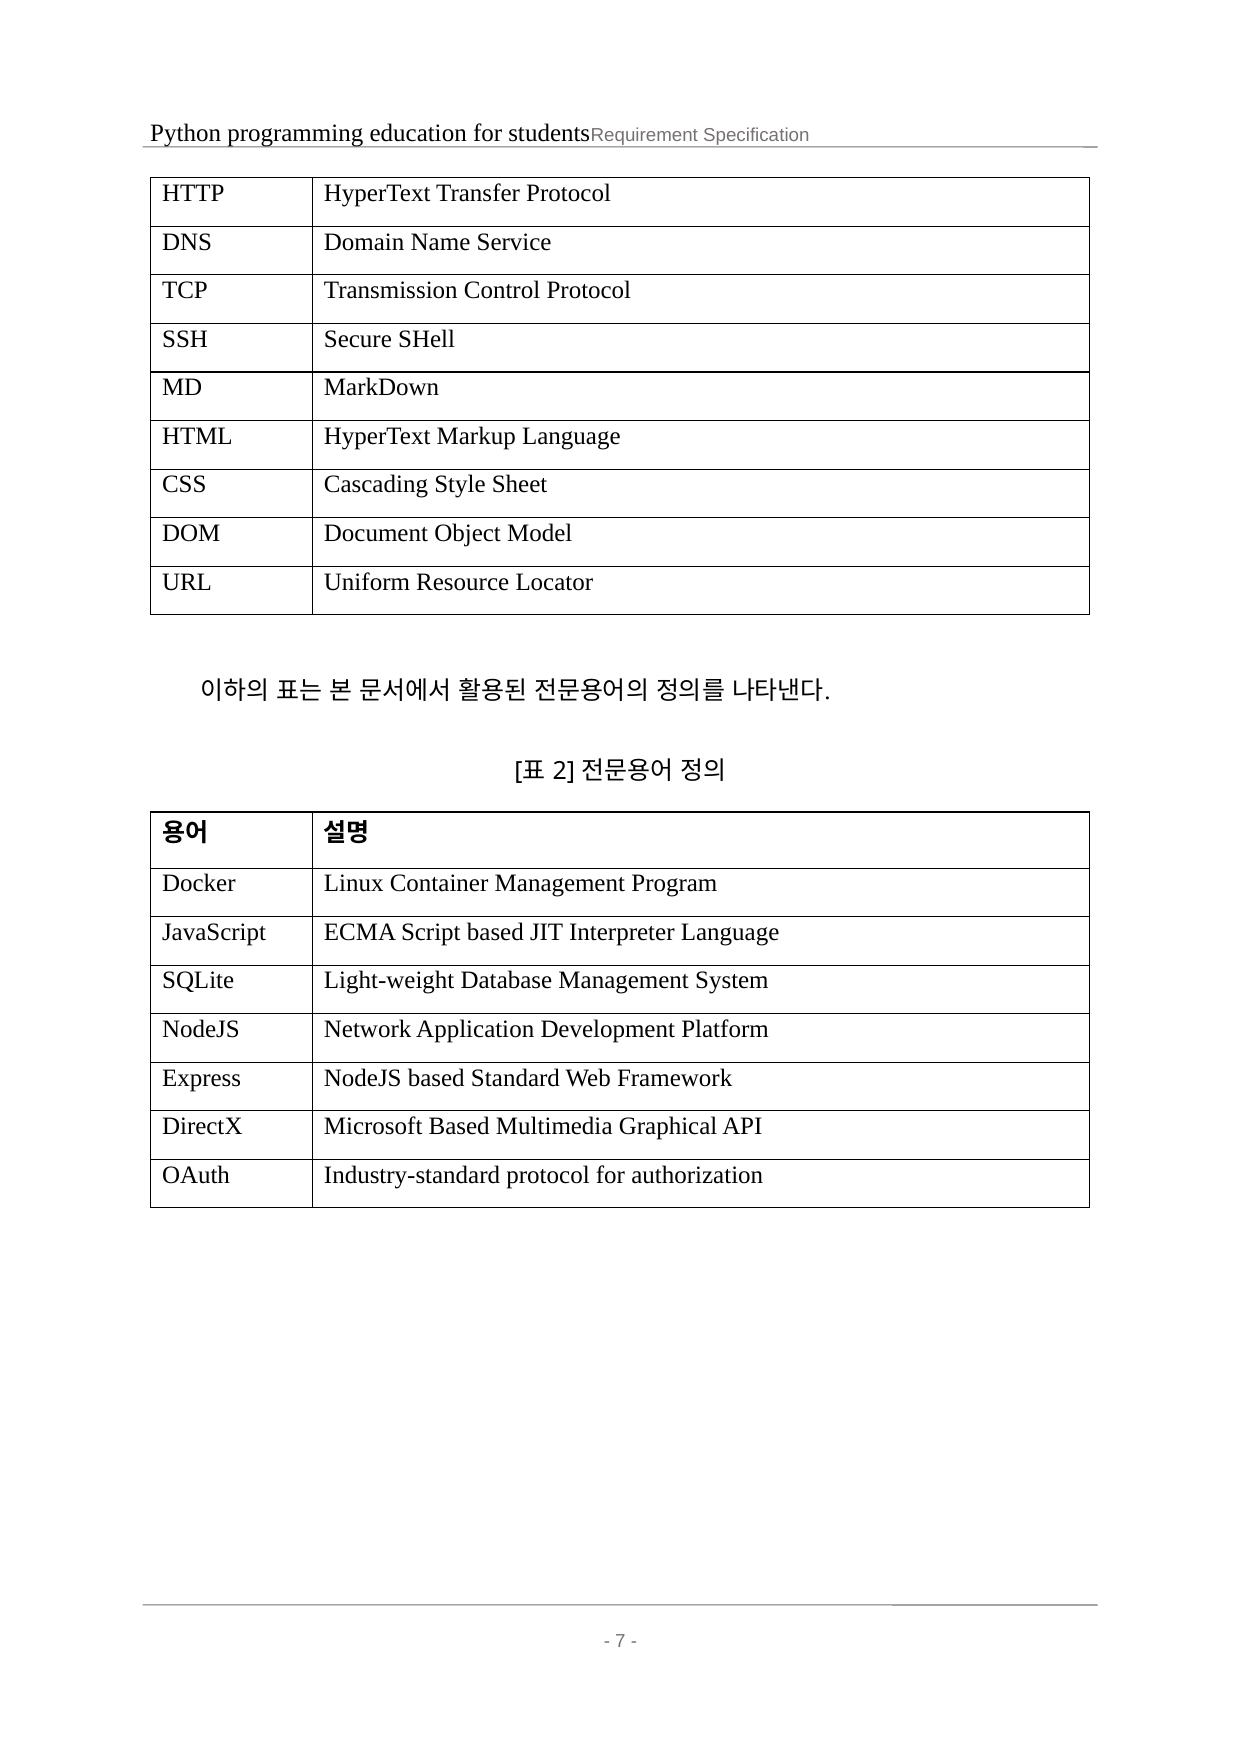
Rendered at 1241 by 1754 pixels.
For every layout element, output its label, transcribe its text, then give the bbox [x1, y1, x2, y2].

table_cell DNS [151, 227, 312, 274]
table_cell Express [151, 1063, 312, 1110]
text [표 2] 전문용어 정의 [150, 750, 1090, 786]
table_cell Network Application Development Platform [313, 1014, 1089, 1062]
table_cell Light-weight Database Management System [313, 966, 1089, 1013]
table_cell URL [151, 567, 312, 614]
table_cell CSS [151, 470, 312, 517]
table_cell JavaScript [151, 917, 312, 964]
table_cell SQLite [151, 966, 312, 1013]
table_cell Uniform Resource Locator [313, 567, 1089, 614]
table_cell NodeJS based Standard Web Framework [313, 1063, 1089, 1110]
table_header 설명 [313, 813, 1089, 867]
table_cell Linux Container Management Program [313, 869, 1089, 916]
table_cell DOM [151, 518, 312, 566]
table_cell Cascading Style Sheet [313, 470, 1089, 517]
table_cell Transmission Control Protocol [313, 275, 1089, 323]
table_cell ECMA Script based JIT Interpreter Language [313, 917, 1089, 964]
table_header 용어 [151, 813, 312, 867]
table_cell HTTP [151, 178, 312, 226]
table_cell HyperText Transfer Protocol [313, 178, 1089, 226]
table_cell Docker [151, 869, 312, 916]
table_cell Microsoft Based Multimedia Graphical API [313, 1111, 1089, 1159]
table_cell SSH [151, 324, 312, 371]
table_cell Industry-standard protocol for authorization [313, 1160, 1089, 1207]
table_cell MD [151, 373, 312, 420]
table_cell HyperText Markup Language [313, 421, 1089, 468]
table_cell HTML [151, 421, 312, 468]
table_cell OAuth [151, 1160, 312, 1207]
table_cell Domain Name Service [313, 227, 1089, 274]
table_cell Secure SHell [313, 324, 1089, 371]
text 이하의 표는 본 문서에서 활용된 전문용어의 정의를 나타낸다. [150, 671, 1090, 707]
table_cell TCP [151, 275, 312, 323]
table_cell MarkDown [313, 373, 1089, 420]
table_cell NodeJS [151, 1014, 312, 1062]
table_cell DirectX [151, 1111, 312, 1159]
table_cell Document Object Model [313, 518, 1089, 566]
